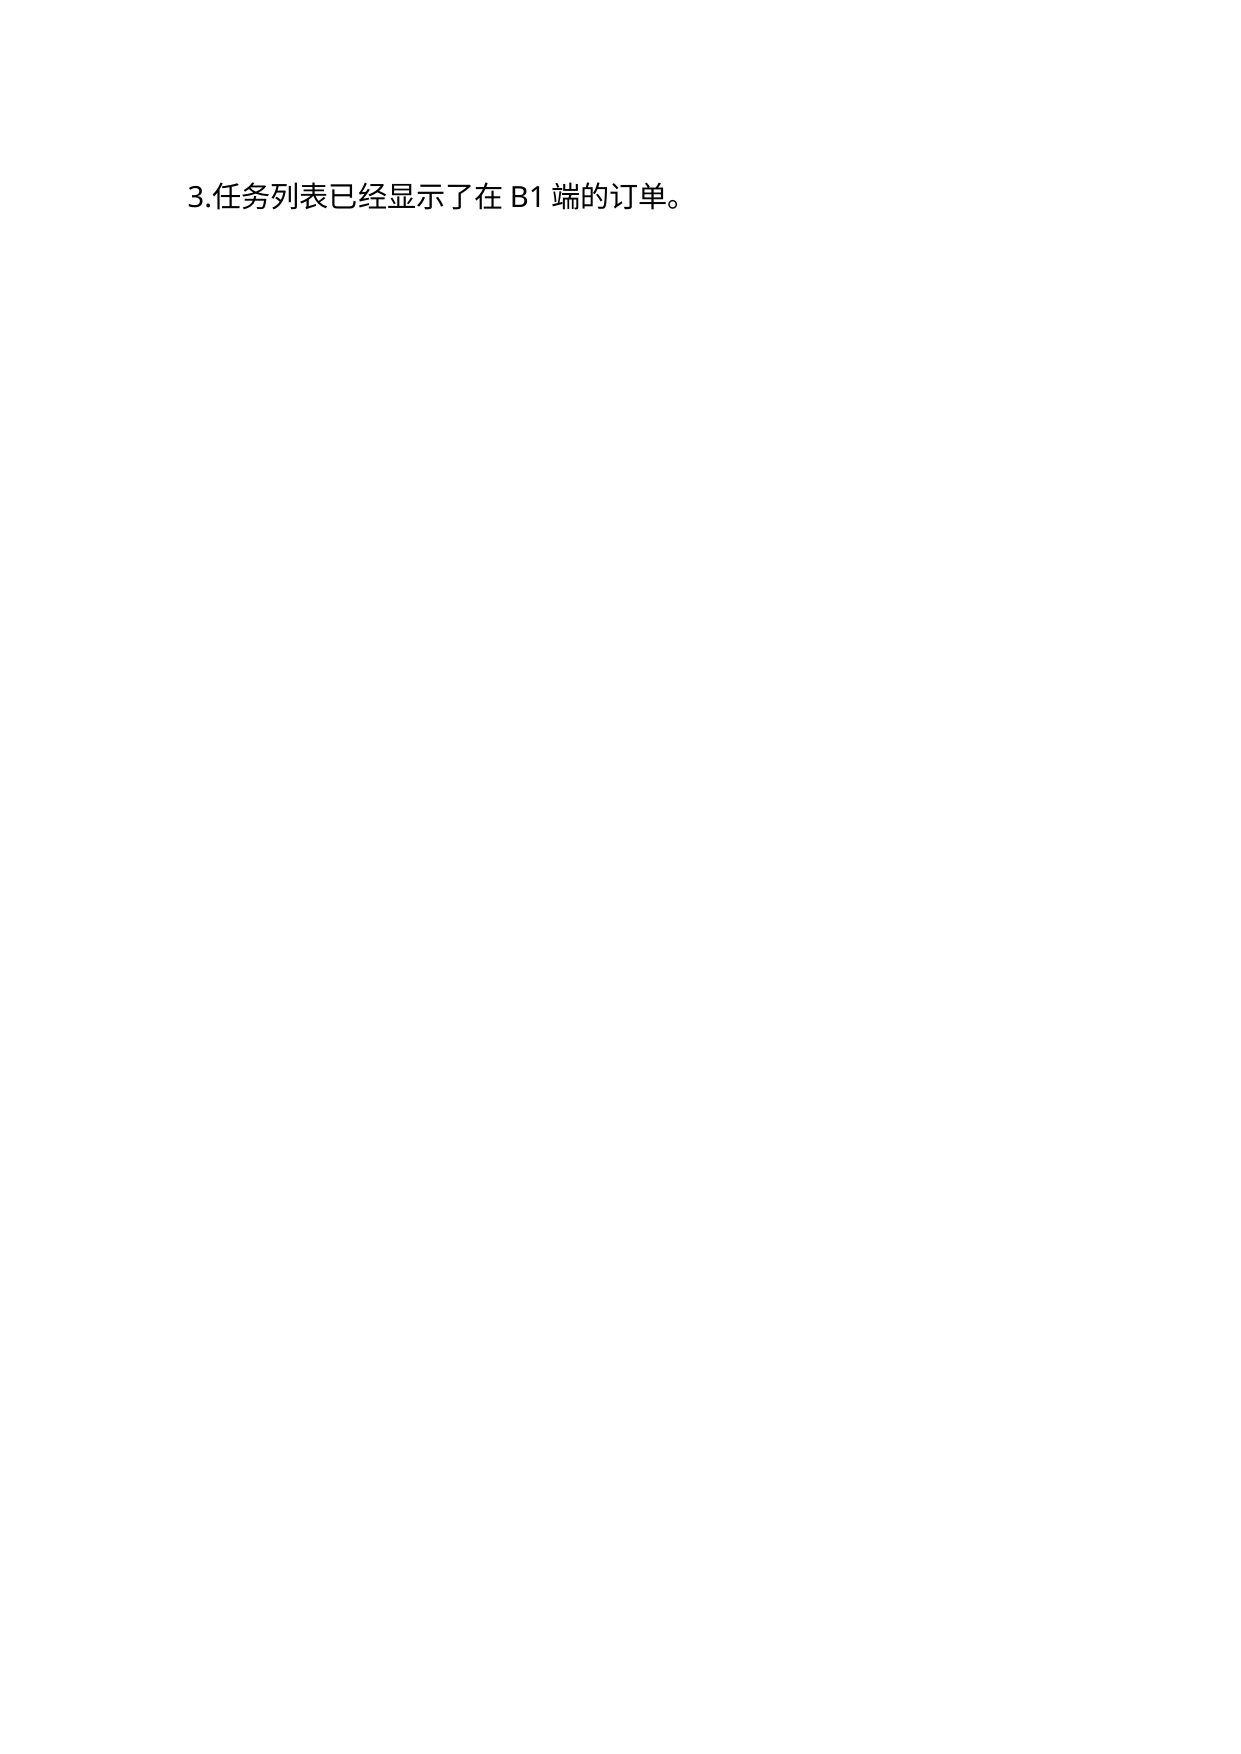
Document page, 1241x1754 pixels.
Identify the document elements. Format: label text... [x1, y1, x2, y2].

text 3.任务列表已经显示了在B1端的订单。 [187, 162, 1053, 227]
